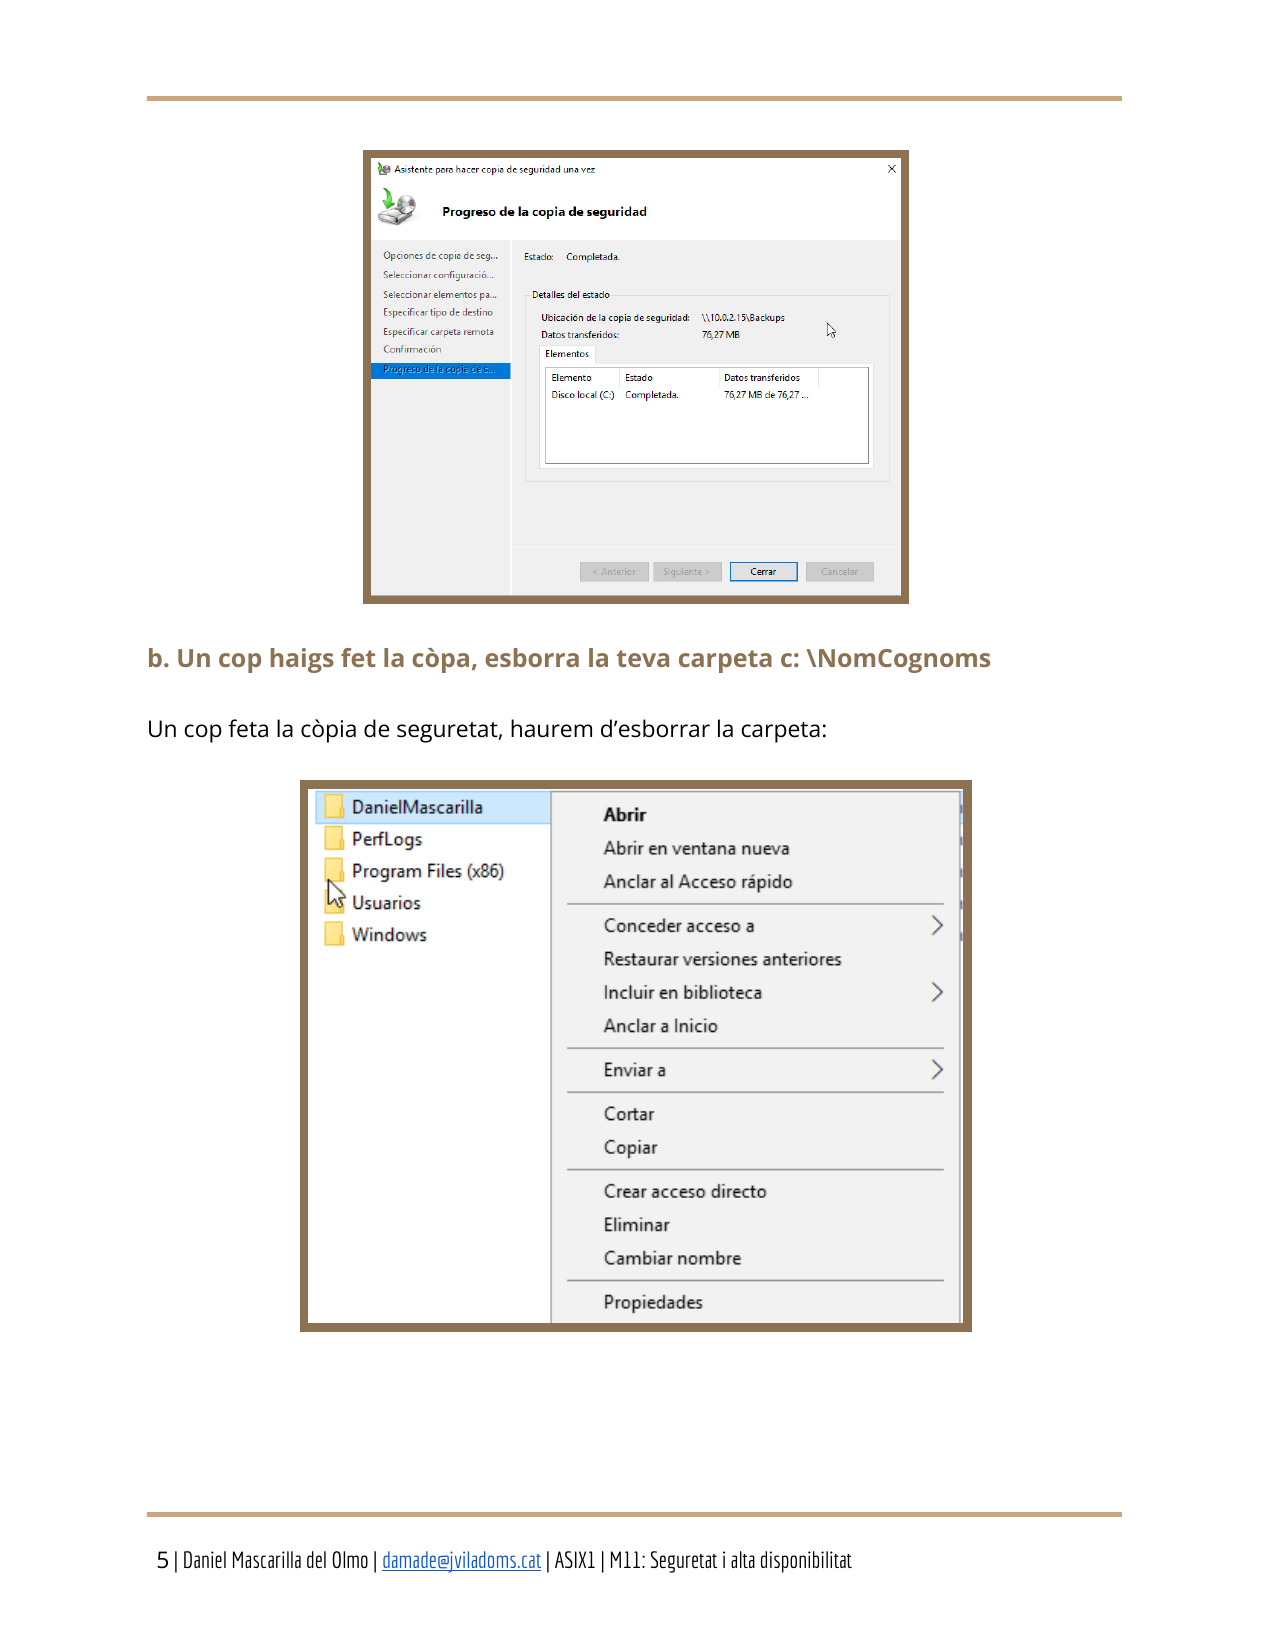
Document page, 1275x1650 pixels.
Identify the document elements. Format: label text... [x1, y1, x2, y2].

subtitle b. Un cop haigs fet la còpa, esborra la teva carpeta c: \NomCognoms [147, 641, 1125, 675]
picture [371, 158, 901, 596]
picture [308, 789, 963, 1323]
text Un cop feta la còpia de seguretat, haurem d’esborrar la carpeta: [147, 712, 1125, 744]
picture [146, 96, 1122, 101]
picture [146, 1512, 1122, 1517]
